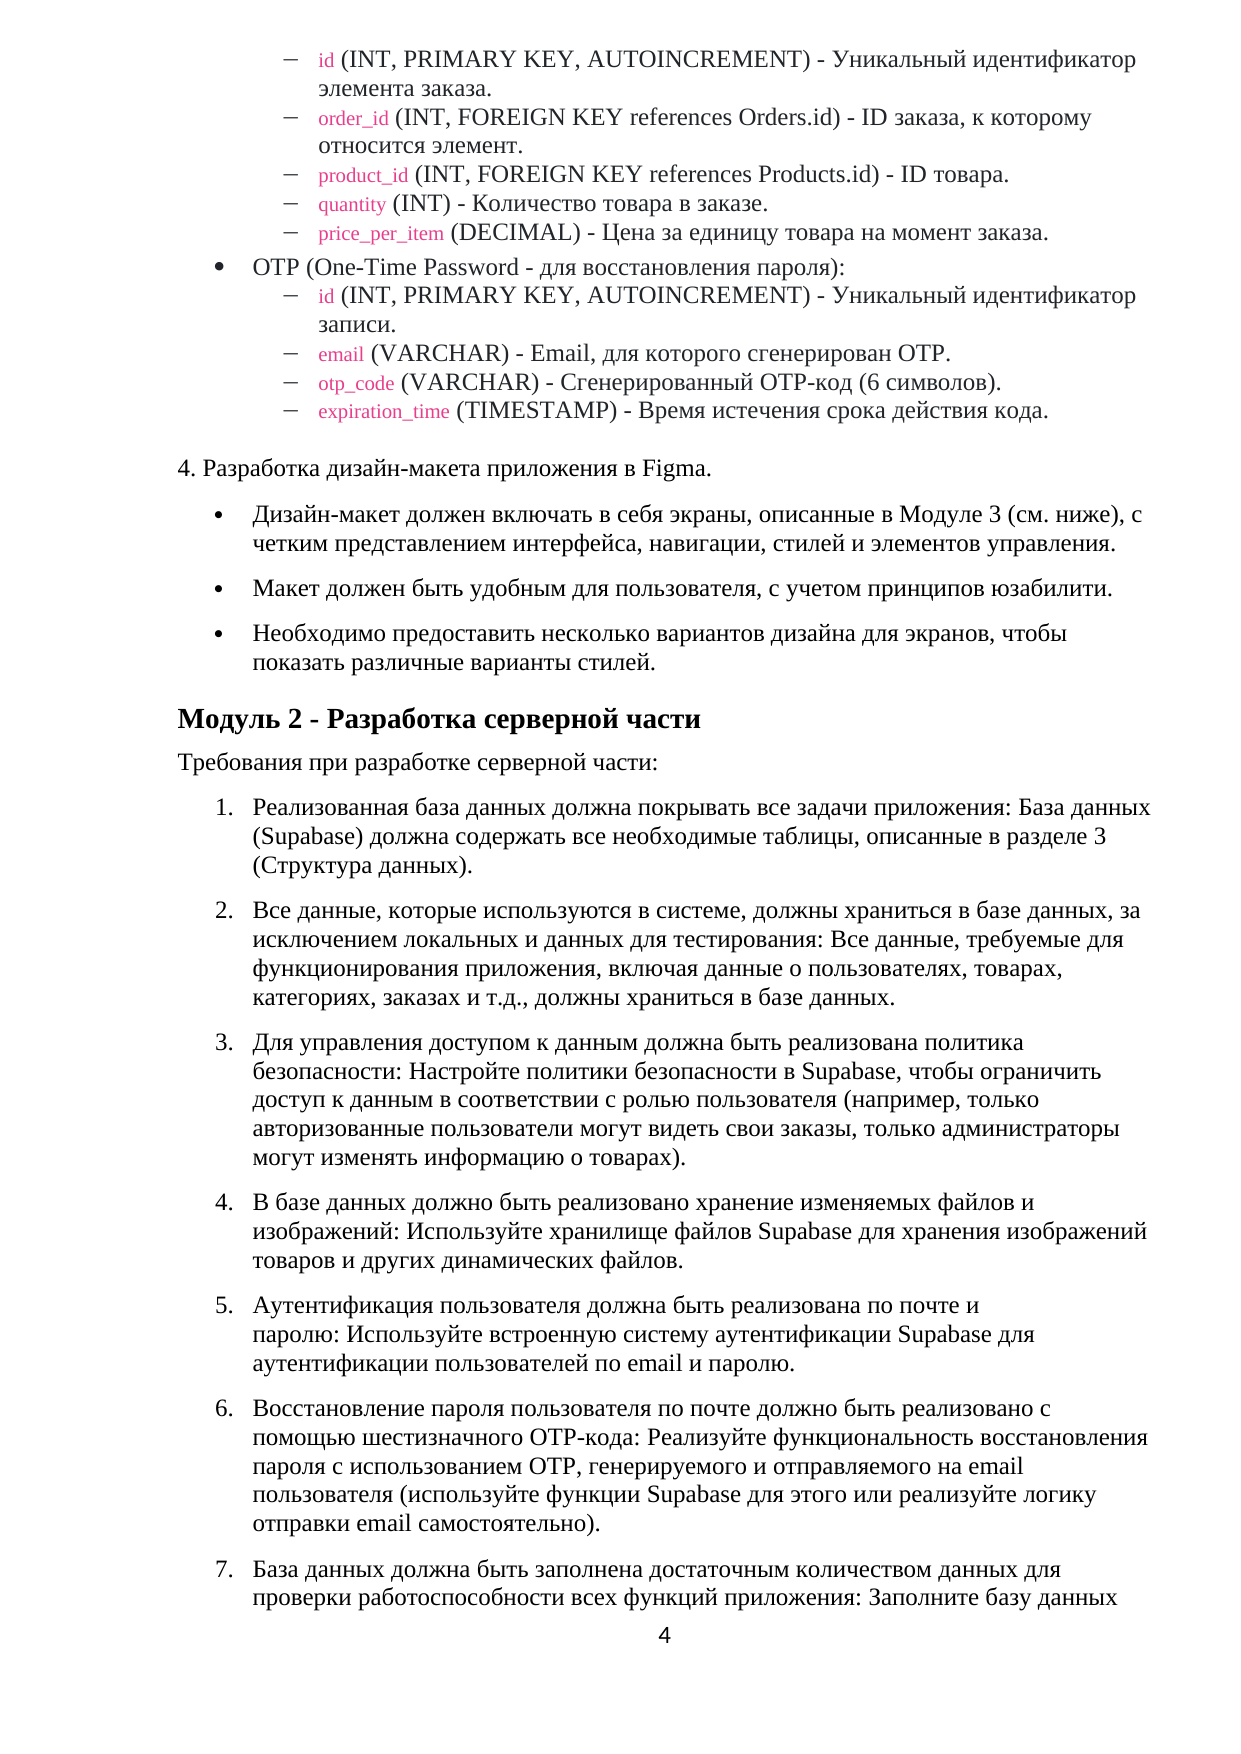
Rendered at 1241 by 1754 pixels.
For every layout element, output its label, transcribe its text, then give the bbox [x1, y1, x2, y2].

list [215, 1554, 1152, 1611]
list email (VARCHAR) - Email, для которого сгенерирован OTP. [281, 338, 1152, 367]
list Макет должен быть удобным для пользователя, с учетом принципов юзабилити. [215, 573, 1152, 602]
list product_id (INT, FOREIGN KEY references Products.id) - ID товара. [281, 159, 1152, 188]
list price_per_item (DECIMAL) - Цена за единицу товара на момент заказа. [281, 217, 1152, 246]
list id (INT, PRIMARY KEY, AUTOINCREMENT) - Уникальный идентификатор записи. [281, 281, 1152, 338]
list Восстановление пароля пользователя по почте должно быть реализовано с помощью шестизначного OTP-кода: Реализуйте функциональность восстановления пароля с использованием OTP, генерируемого и отправляемого на email пользователя (используйте функции Supabase для этого или реализуйте логику отправки email самостоятельно). [215, 1393, 1152, 1537]
list quantity (INT) - Количество товара в заказе. [281, 188, 1152, 217]
list Все данные, которые используются в системе, должны храниться в базе данных, за исключением локальных и данных для тестирования: Все данные, требуемые для функционирования приложения, включая данные о пользователях, товарах, категориях, заказах и т.д., должны храниться в базе данных. [215, 895, 1152, 1010]
list OTP (One-Time Password - для восстановления пароля): [215, 252, 1152, 281]
list otp_code (VARCHAR) - Сгенерированный OTP-код (6 символов). [281, 367, 1152, 396]
list id (INT, PRIMARY KEY, AUTOINCREMENT) - Уникальный идентификатор элемента заказа. [281, 44, 1152, 102]
list В базе данных должно быть реализовано хранение изменяемых файлов и изображений: Используйте хранилище файлов Supabase для хранения изображений товаров и других динамических файлов. [215, 1187, 1152, 1274]
list Для управления доступом к данным должна быть реализована политика безопасности: Настройте политики безопасности в Supabase, чтобы ограничить доступ к данным в соответствии с ролью пользователя (например, только авторизованные пользователи могут видеть свои заказы, только администраторы могут изменять информацию о товарах). [215, 1027, 1152, 1171]
text 4. Разработка дизайн-макета приложения в Figma. [177, 453, 1152, 482]
list Аутентификация пользователя должна быть реализована по почте и паролю: Используйте встроенную систему аутентификации Supabase для аутентификации пользователей по email и паролю. [215, 1290, 1152, 1377]
list Реализованная база данных должна покрывать все задачи приложения: База данных (Supabase) должна содержать все необходимые таблицы, описанные в разделе 3 (Структура данных). [215, 792, 1152, 879]
list Дизайн-макет должен включать в себя экраны, описанные в Модуле 3 (см. ниже), с четким представлением интерфейса, навигации, стилей и элементов управления. [215, 499, 1152, 556]
subtitle Модуль 2 - Разработка серверной части [177, 701, 1152, 734]
text Требования при разработке серверной части: [177, 747, 1152, 776]
list order_id (INT, FOREIGN KEY references Orders.id) - ID заказа, к которому относится элемент. [281, 102, 1152, 159]
list expiration_time (TIMESTAMP) - Время истечения срока действия кода. [281, 396, 1152, 424]
list Необходимо предоставить несколько вариантов дизайна для экранов, чтобы показать различные варианты стилей. [215, 618, 1152, 676]
